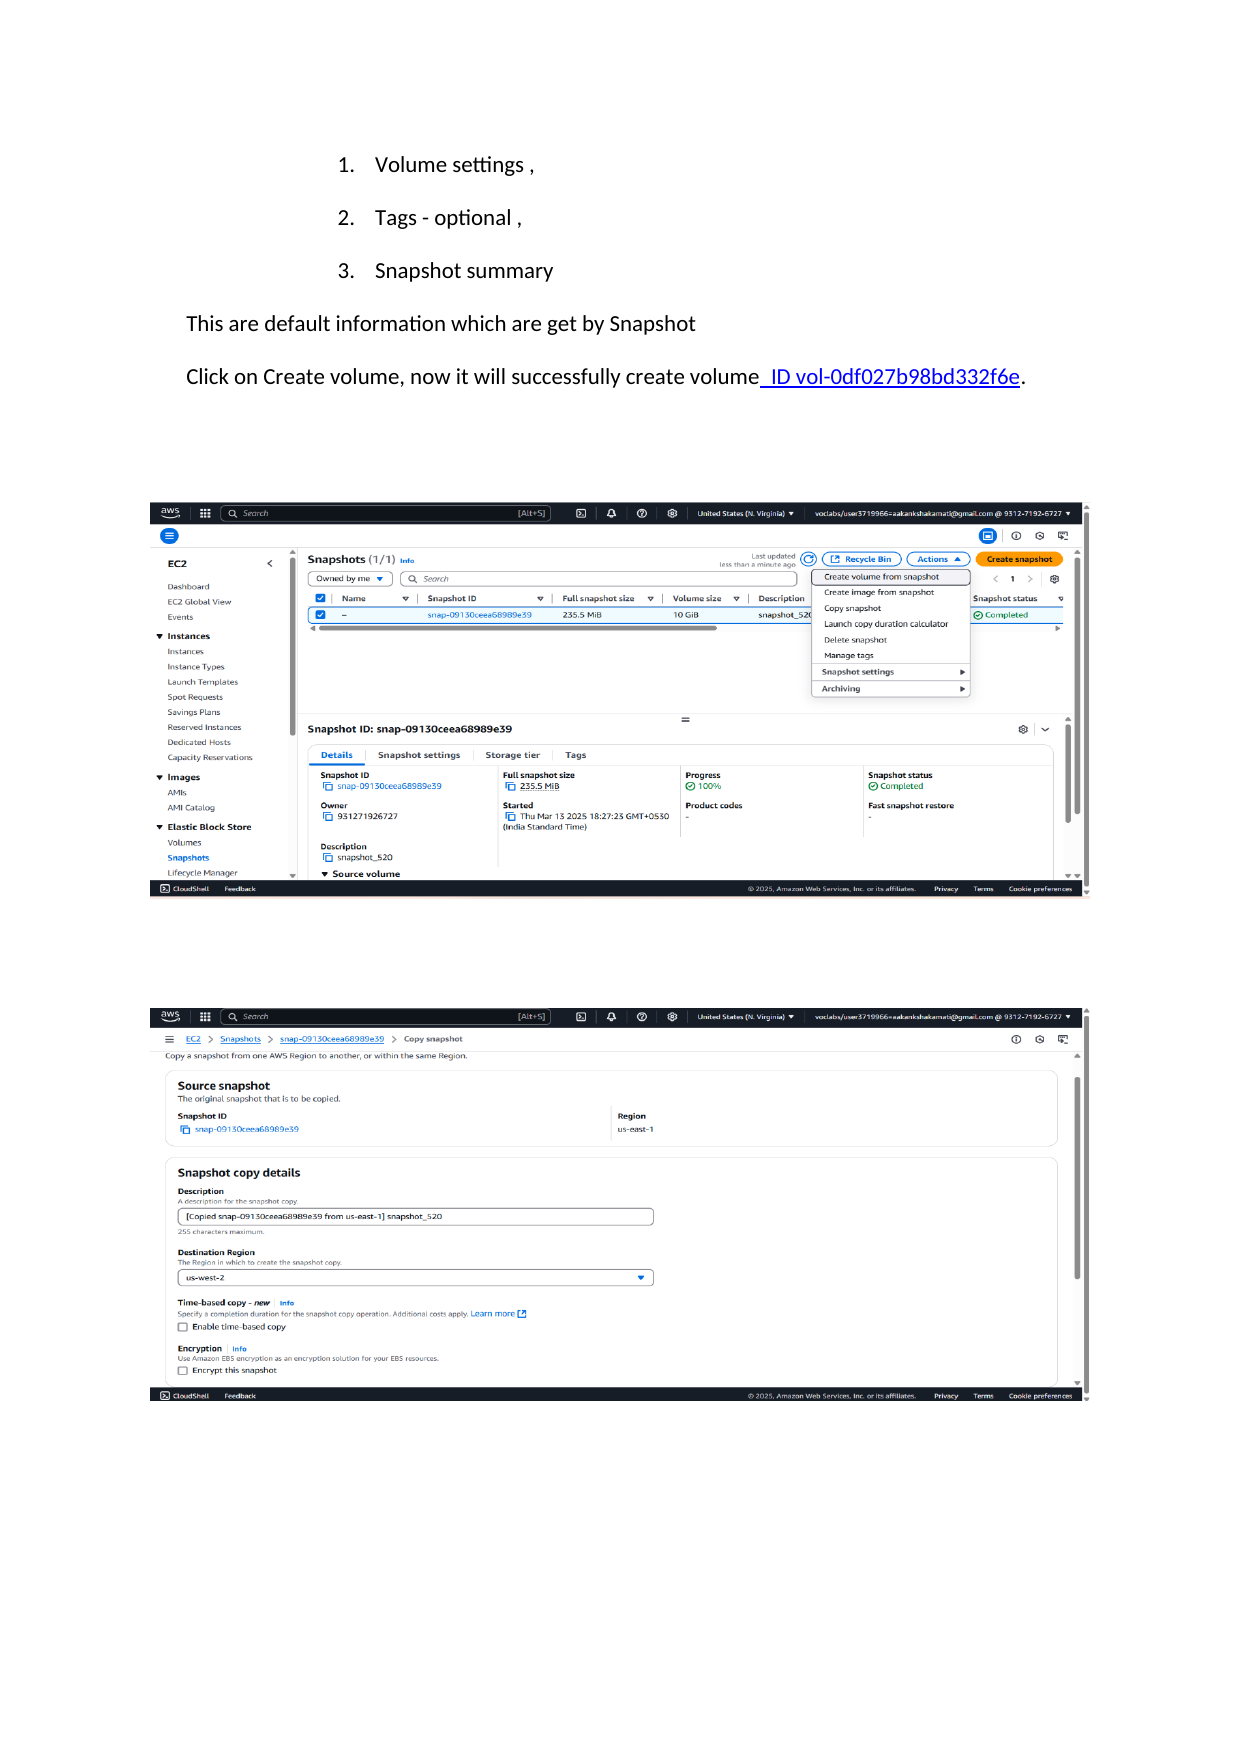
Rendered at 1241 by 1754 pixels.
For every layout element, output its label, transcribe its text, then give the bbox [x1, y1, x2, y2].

picture [150, 1008, 1091, 1401]
list Tags - optional , [337, 203, 1090, 231]
text This are default information which are get by Snapshot [150, 309, 1090, 337]
list Volume settings , [337, 150, 1090, 178]
text Click on Create volume, now it will successfully create volume ID vol-0df027b98bd332f6e. [150, 362, 1090, 390]
picture [150, 500, 1091, 899]
list Snapshot summary [337, 256, 1090, 284]
